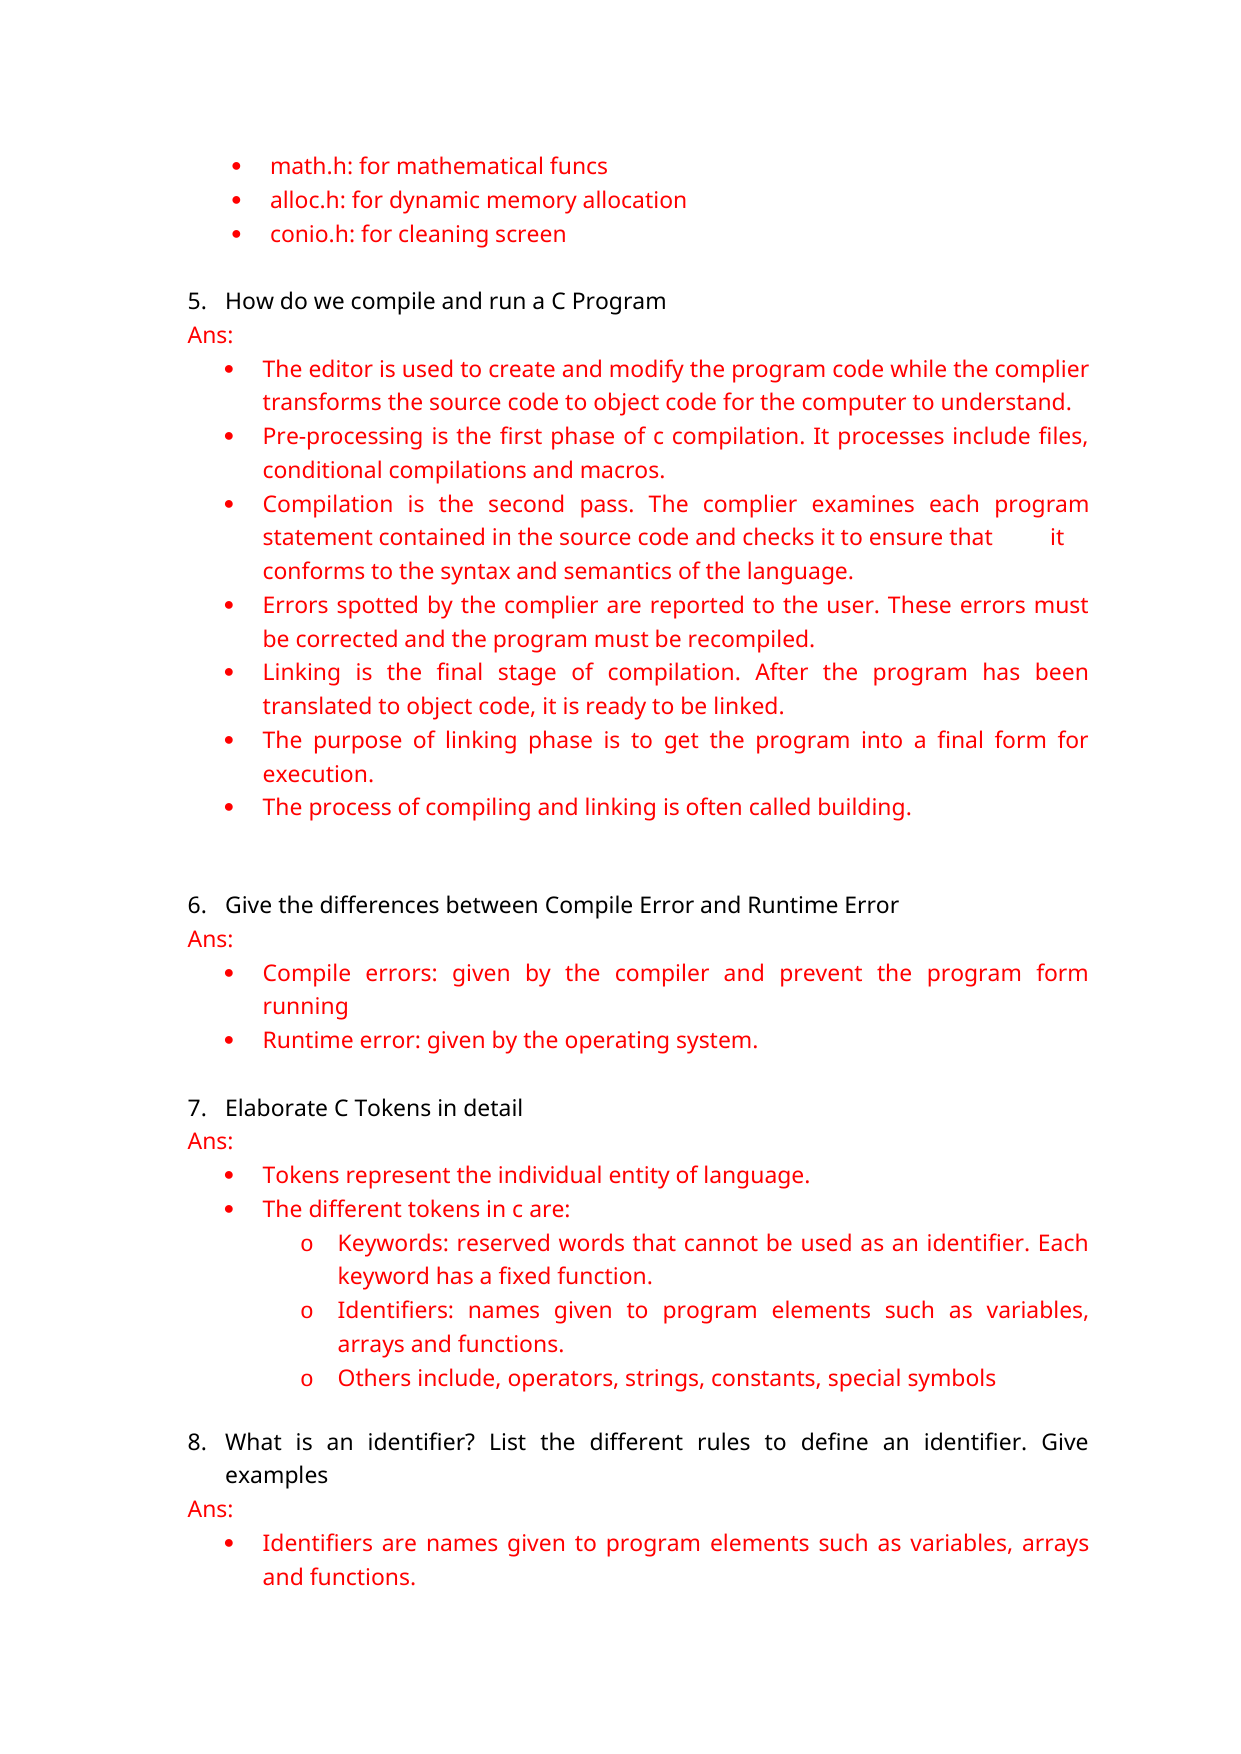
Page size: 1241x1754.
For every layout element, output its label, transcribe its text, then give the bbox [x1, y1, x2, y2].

list Pre-processing is the first phase of c compilation. It processes include files, conditional compilations and macros. [225, 420, 1090, 485]
text Ans: [187, 1125, 1090, 1156]
list How do we compile and run a C Program [187, 285, 1090, 316]
list alloc.h: for dynamic memory allocation [232, 184, 1090, 215]
list Compile errors: given by the compiler and prevent the program form running [225, 956, 1090, 1021]
list Identifiers: names given to program elements such as variables, arrays and functions. [300, 1294, 1090, 1359]
list Others include, operators, strings, constants, special symbols [300, 1362, 1090, 1393]
list conio.h: for cleaning screen [232, 217, 1090, 249]
list The different tokens in c are: [225, 1193, 1090, 1224]
text Ans: [187, 923, 1090, 954]
list The purpose of linking phase is to get the program into a final form for execution. [225, 724, 1090, 789]
list Errors spotted by the complier are reported to the user. These errors must be corrected and the program must be recompiled. [225, 589, 1090, 654]
list Give the differences between Compile Error and Runtime Error [187, 889, 1090, 920]
list Identifiers are names given to program elements such as variables, arrays and functions. [225, 1527, 1090, 1592]
text Ans: [187, 1493, 1090, 1524]
list Runtime error: given by the operating system. [225, 1024, 1090, 1055]
list math.h: for mathematical funcs [232, 150, 1090, 181]
list The editor is used to create and modify the program code while the complier transforms the source code to object code for the computer to understand. [225, 352, 1090, 417]
text Ans: [187, 319, 1090, 350]
list Elaborate C Tokens in detail [187, 1091, 1090, 1123]
list Tokens represent the individual entity of language. [225, 1159, 1090, 1190]
list Keywords: reserved words that cannot be used as an identifier. Each keyword has a fixed function. [300, 1226, 1090, 1292]
list Compilation is the second pass. The complier examines each program statement contained in the source code and checks it to ensure that it conforms to the syntax and semantics of the language. [225, 487, 1090, 586]
list What is an identifier? List the different rules to define an identifier. Give examples [187, 1426, 1090, 1491]
list Linking is the final stage of compilation. After the program has been translated to object code, it is ready to be linked. [225, 656, 1090, 721]
list The process of compiling and linking is often called building. [225, 791, 1090, 822]
